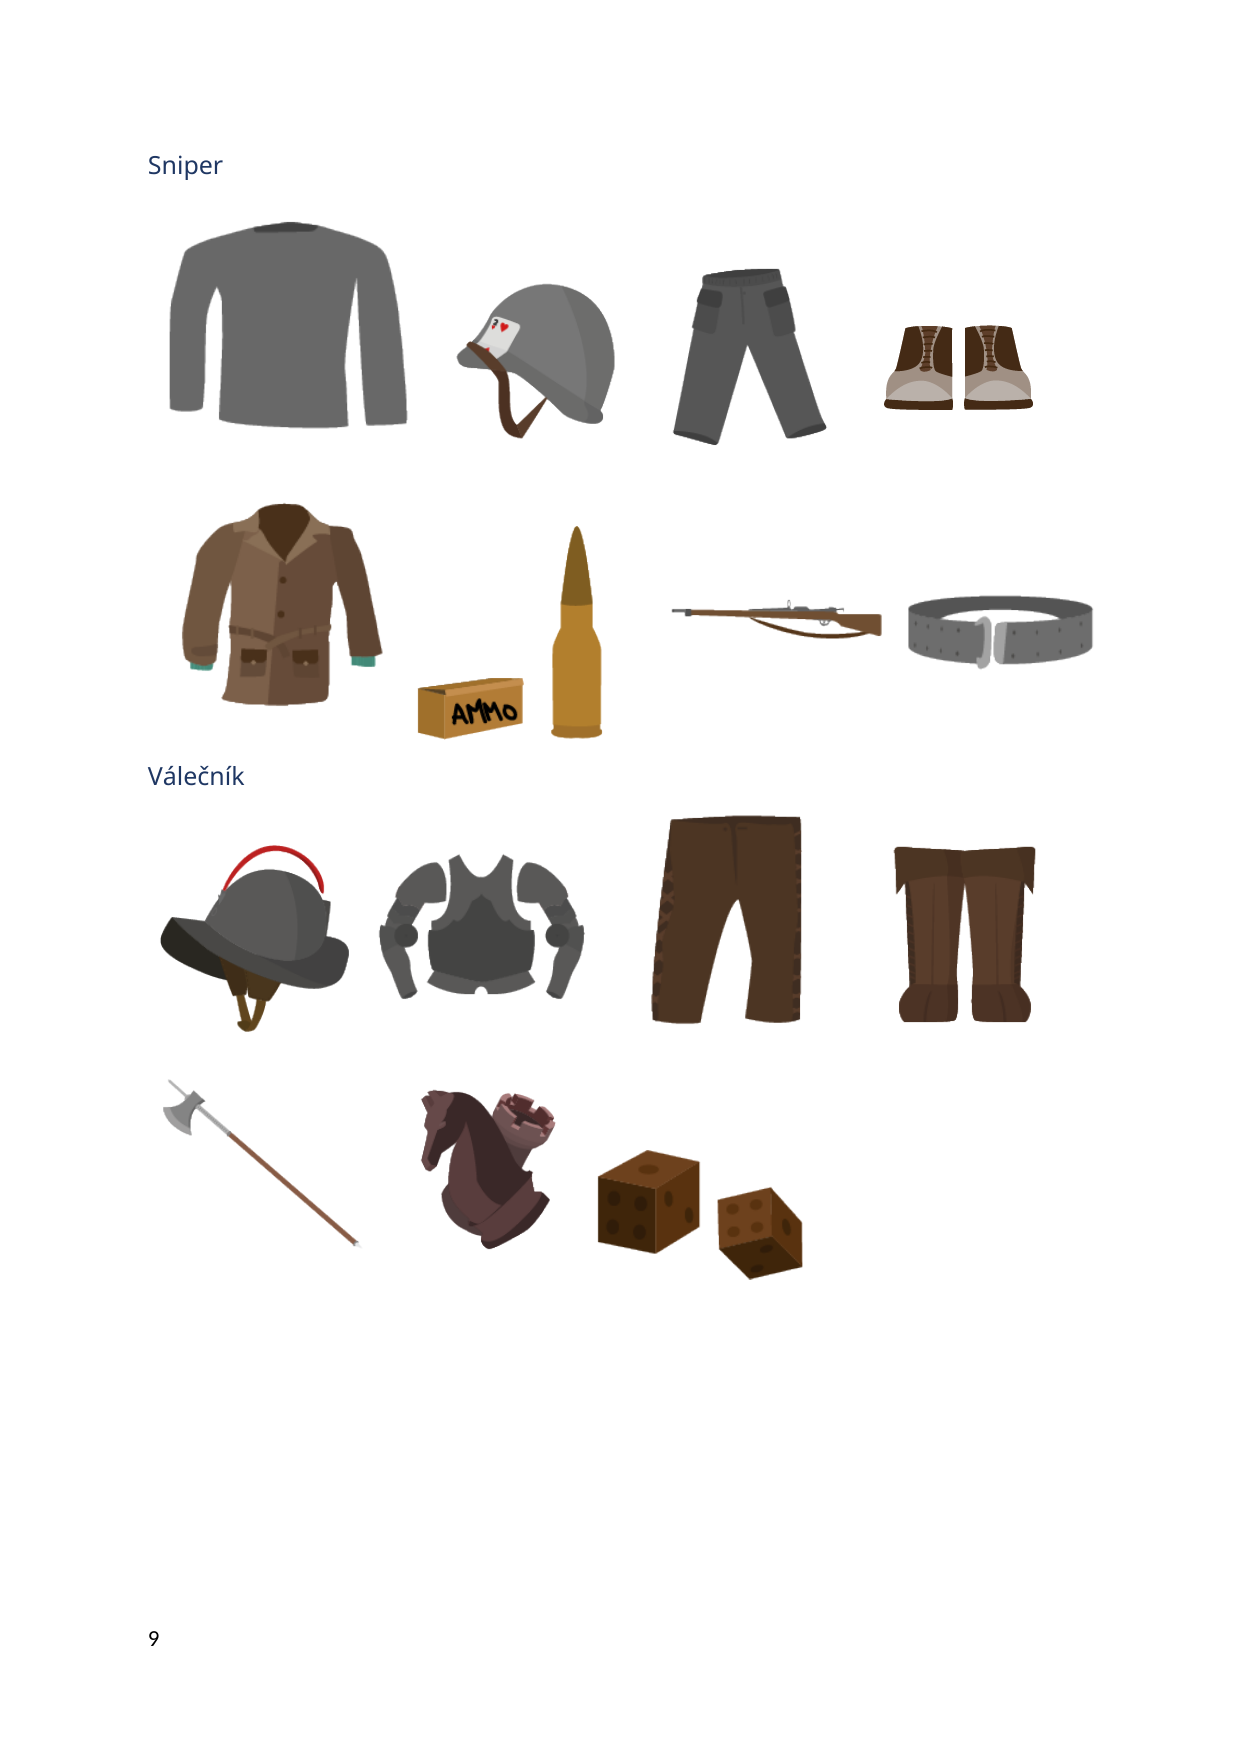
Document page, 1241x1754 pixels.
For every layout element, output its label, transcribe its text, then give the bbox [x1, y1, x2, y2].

picture [147, 795, 1077, 1047]
subtitle Válečník [148, 758, 1093, 792]
picture [147, 469, 603, 740]
picture [647, 489, 1141, 772]
picture [147, 1048, 803, 1280]
subtitle Sniper [148, 148, 1093, 182]
picture [147, 184, 1058, 467]
